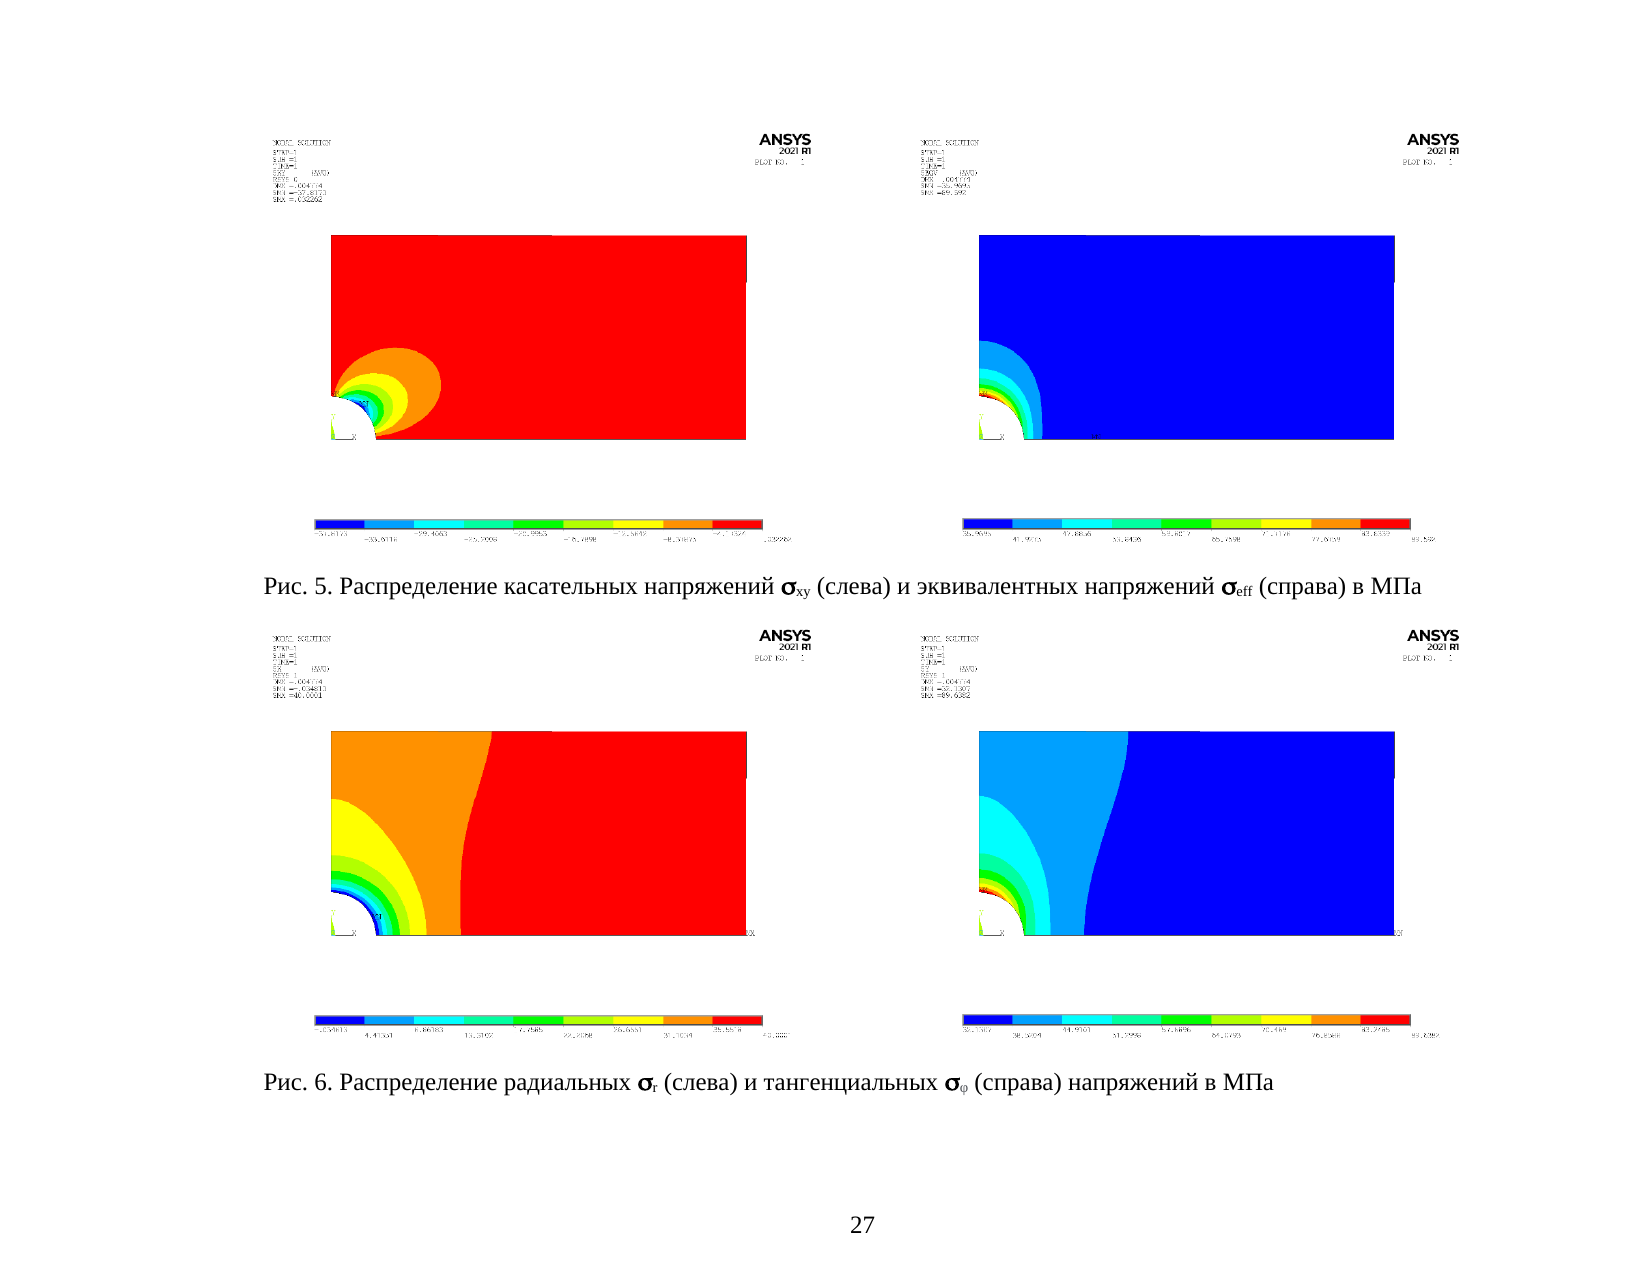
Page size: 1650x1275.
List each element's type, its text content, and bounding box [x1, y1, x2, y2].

table_header [177, 131, 825, 571]
table_cell Рис. 5. Распределение касательных напряжений ху (слева) и эквивалентных напряжений eff (справа) в MПа [177, 571, 1473, 626]
picture [911, 130, 1462, 544]
picture [263, 626, 814, 1040]
table_cell [825, 626, 1473, 1067]
picture [263, 130, 814, 544]
table_header [825, 131, 1473, 571]
table_cell Рис. 6. Распределение радиальных r (слева) и тангенциальных φ (справа) напряжений в MПа [177, 1067, 1473, 1122]
table_cell [177, 626, 825, 1067]
picture [911, 626, 1462, 1040]
